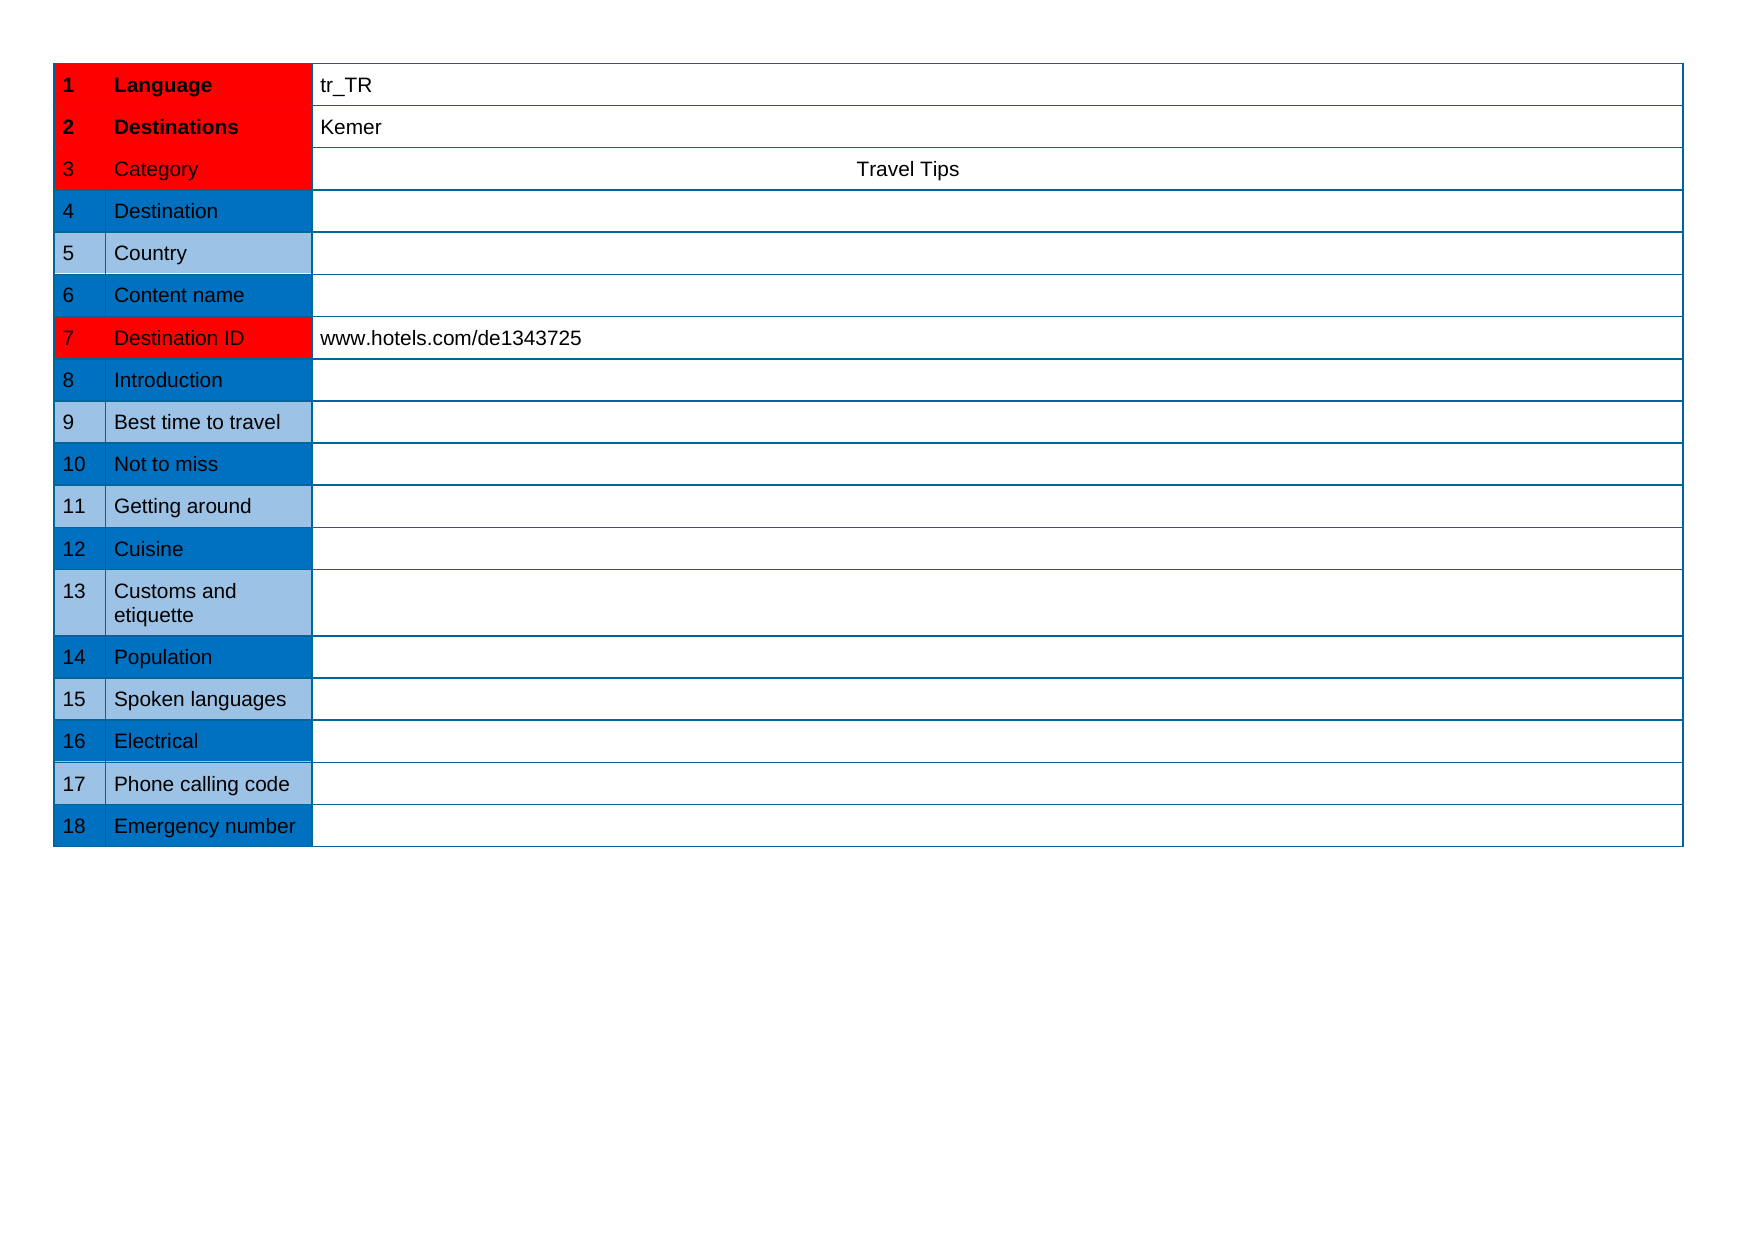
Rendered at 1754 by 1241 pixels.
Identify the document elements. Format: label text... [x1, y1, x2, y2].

table_cell Destination [106, 191, 311, 231]
table_cell [313, 570, 1682, 635]
table_cell Spoken languages [106, 679, 311, 719]
table_cell [313, 486, 1682, 527]
table_header tr_TR [313, 64, 1682, 105]
table_cell 16 [55, 721, 105, 761]
table_cell [313, 191, 1682, 231]
table_cell [313, 360, 1682, 400]
table_cell 10 [55, 444, 105, 484]
table_cell 9 [55, 402, 105, 442]
table_cell Introduction [106, 360, 311, 400]
table_cell 2 [55, 106, 105, 147]
table_cell [313, 637, 1682, 677]
table_cell [313, 444, 1682, 484]
table_cell 8 [55, 360, 105, 400]
table_cell Country [106, 233, 311, 273]
table_cell 6 [55, 275, 105, 316]
table_cell [313, 721, 1682, 761]
table_cell 15 [55, 679, 105, 719]
table_cell [313, 805, 1682, 846]
table_cell [313, 402, 1682, 442]
table_header 1 [55, 64, 105, 105]
table_cell Emergency number [106, 805, 311, 846]
table_cell 7 [55, 317, 105, 358]
table_cell 12 [55, 528, 105, 569]
table_cell [313, 763, 1682, 804]
table_cell [313, 233, 1682, 273]
table_cell Best time to travel [106, 402, 311, 442]
table_cell 13 [55, 570, 105, 635]
table_cell Not to miss [106, 444, 311, 484]
table_cell Cuisine [106, 528, 311, 569]
table_cell Population [106, 637, 311, 677]
table_cell 14 [55, 637, 105, 677]
table_cell Customs and etiquette [106, 570, 311, 635]
table_cell [313, 679, 1682, 719]
table_cell Content name [106, 275, 311, 316]
table_cell www.hotels.com/de1343725 [313, 317, 1682, 358]
table_cell Kemer [313, 106, 1682, 147]
table_cell 18 [55, 805, 105, 846]
table_cell Phone calling code [106, 763, 311, 804]
table_cell Destinations [106, 106, 311, 147]
table_header Language [106, 64, 311, 105]
table_cell Electrical [106, 721, 311, 761]
table_cell 11 [55, 486, 105, 527]
table_cell Category [106, 148, 311, 189]
table_cell 5 [55, 233, 105, 273]
table_cell Travel Tips [313, 148, 1682, 189]
table_cell 3 [55, 148, 105, 189]
table_cell 17 [55, 763, 105, 804]
table_cell Getting around [106, 486, 311, 527]
table_cell Destination ID [106, 317, 311, 358]
table_cell [313, 528, 1682, 569]
table_cell 4 [55, 191, 105, 231]
table_cell [313, 275, 1682, 316]
